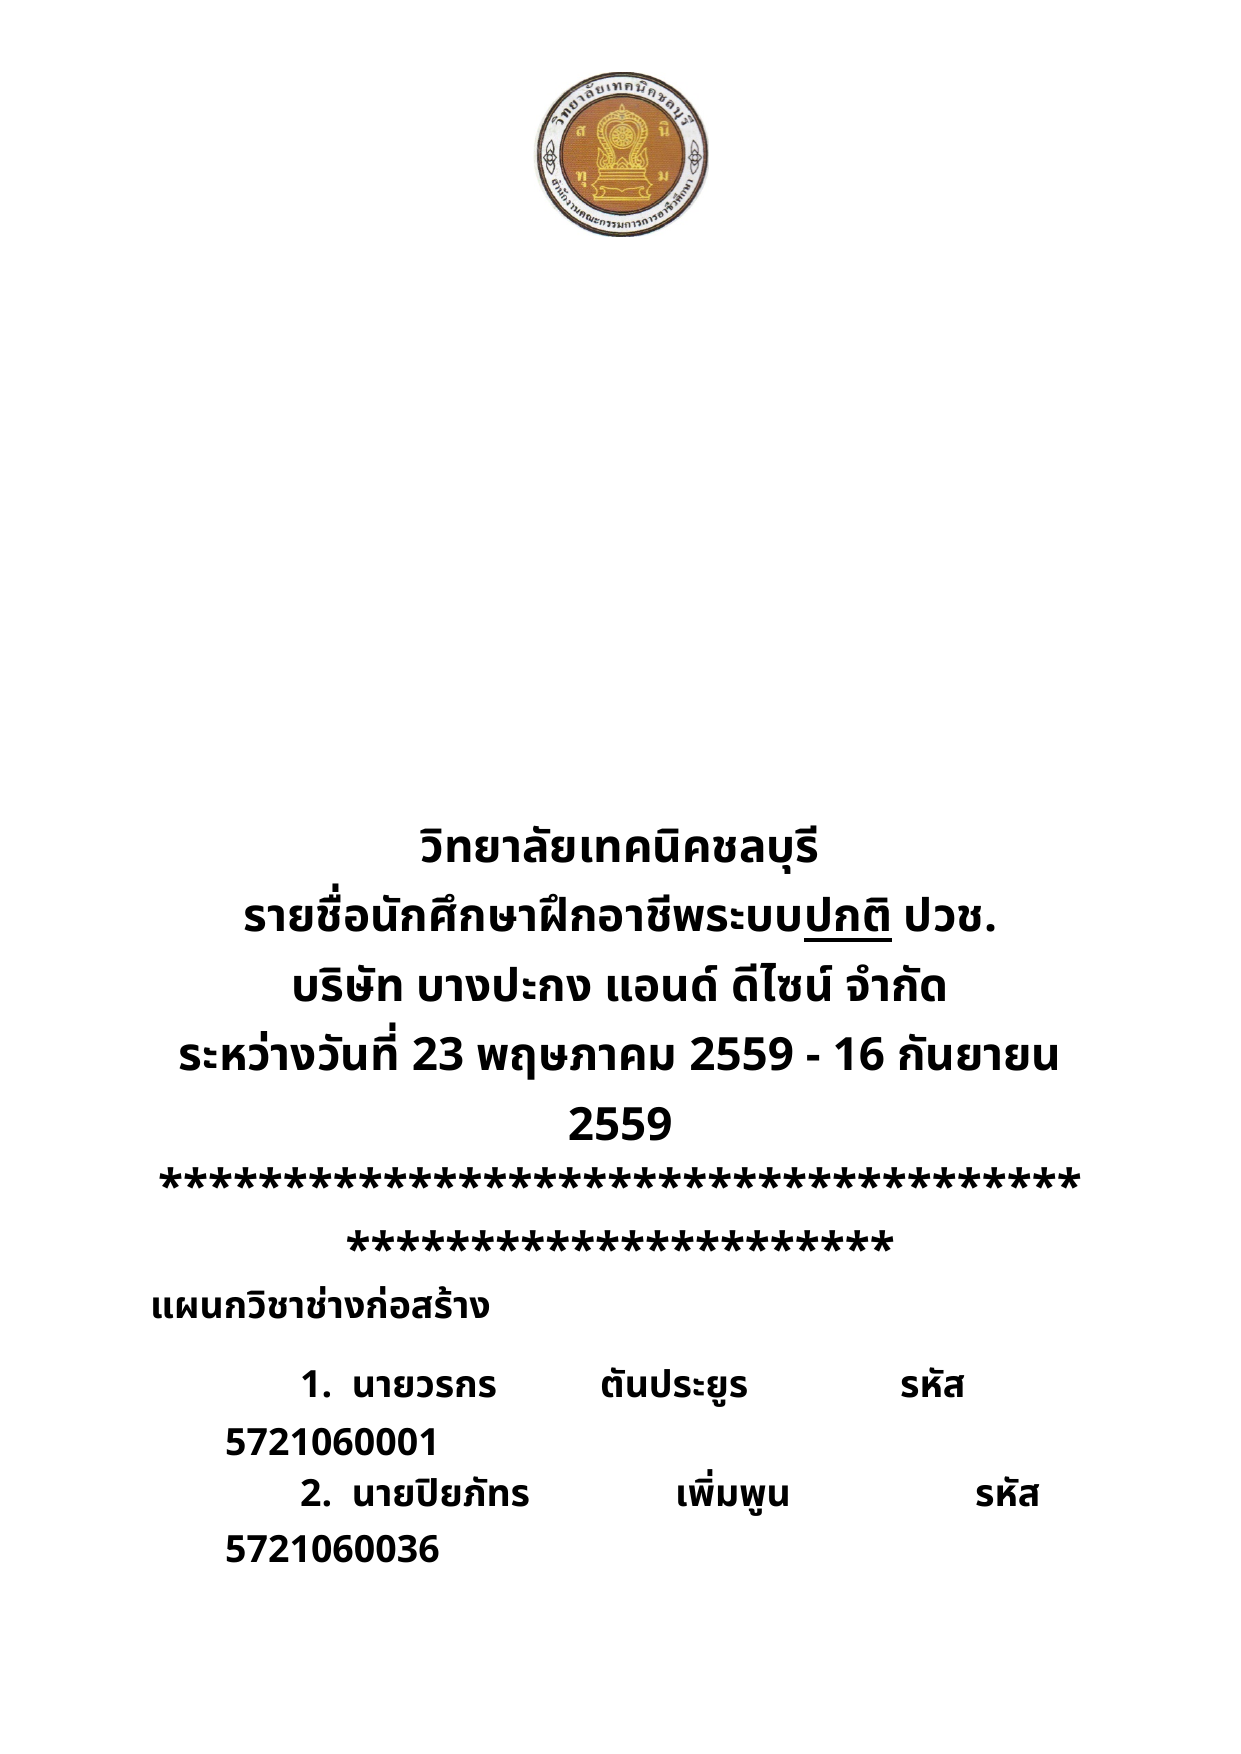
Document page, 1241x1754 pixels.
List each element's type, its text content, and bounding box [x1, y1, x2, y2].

text บริษัท บางปะกง แอนด์ ดีไซน์ จำกัด [150, 952, 1090, 1022]
picture [533, 72, 709, 235]
text แผนกวิชาช่างก่อสร้าง [150, 1278, 1090, 1335]
text วิทยาลัยเทคนิคชลบุรี [150, 813, 1090, 883]
text ระหว่างวันที่ 23 พฤษภาคม 2559 - 16 กันยายน 2559 [150, 1022, 1090, 1154]
text รายชื่อนักศึกษาฝึกอาชีพระบบปกติ ปวช. [150, 883, 1090, 952]
text 2. นายปิยภัทร เพิ่มพูน รหัส 5721060036 [150, 1466, 1090, 1574]
text 1. นายวรกร ตันประยูร รหัส 5721060001 [150, 1358, 1090, 1466]
text *********************************************************** [150, 1154, 1090, 1278]
